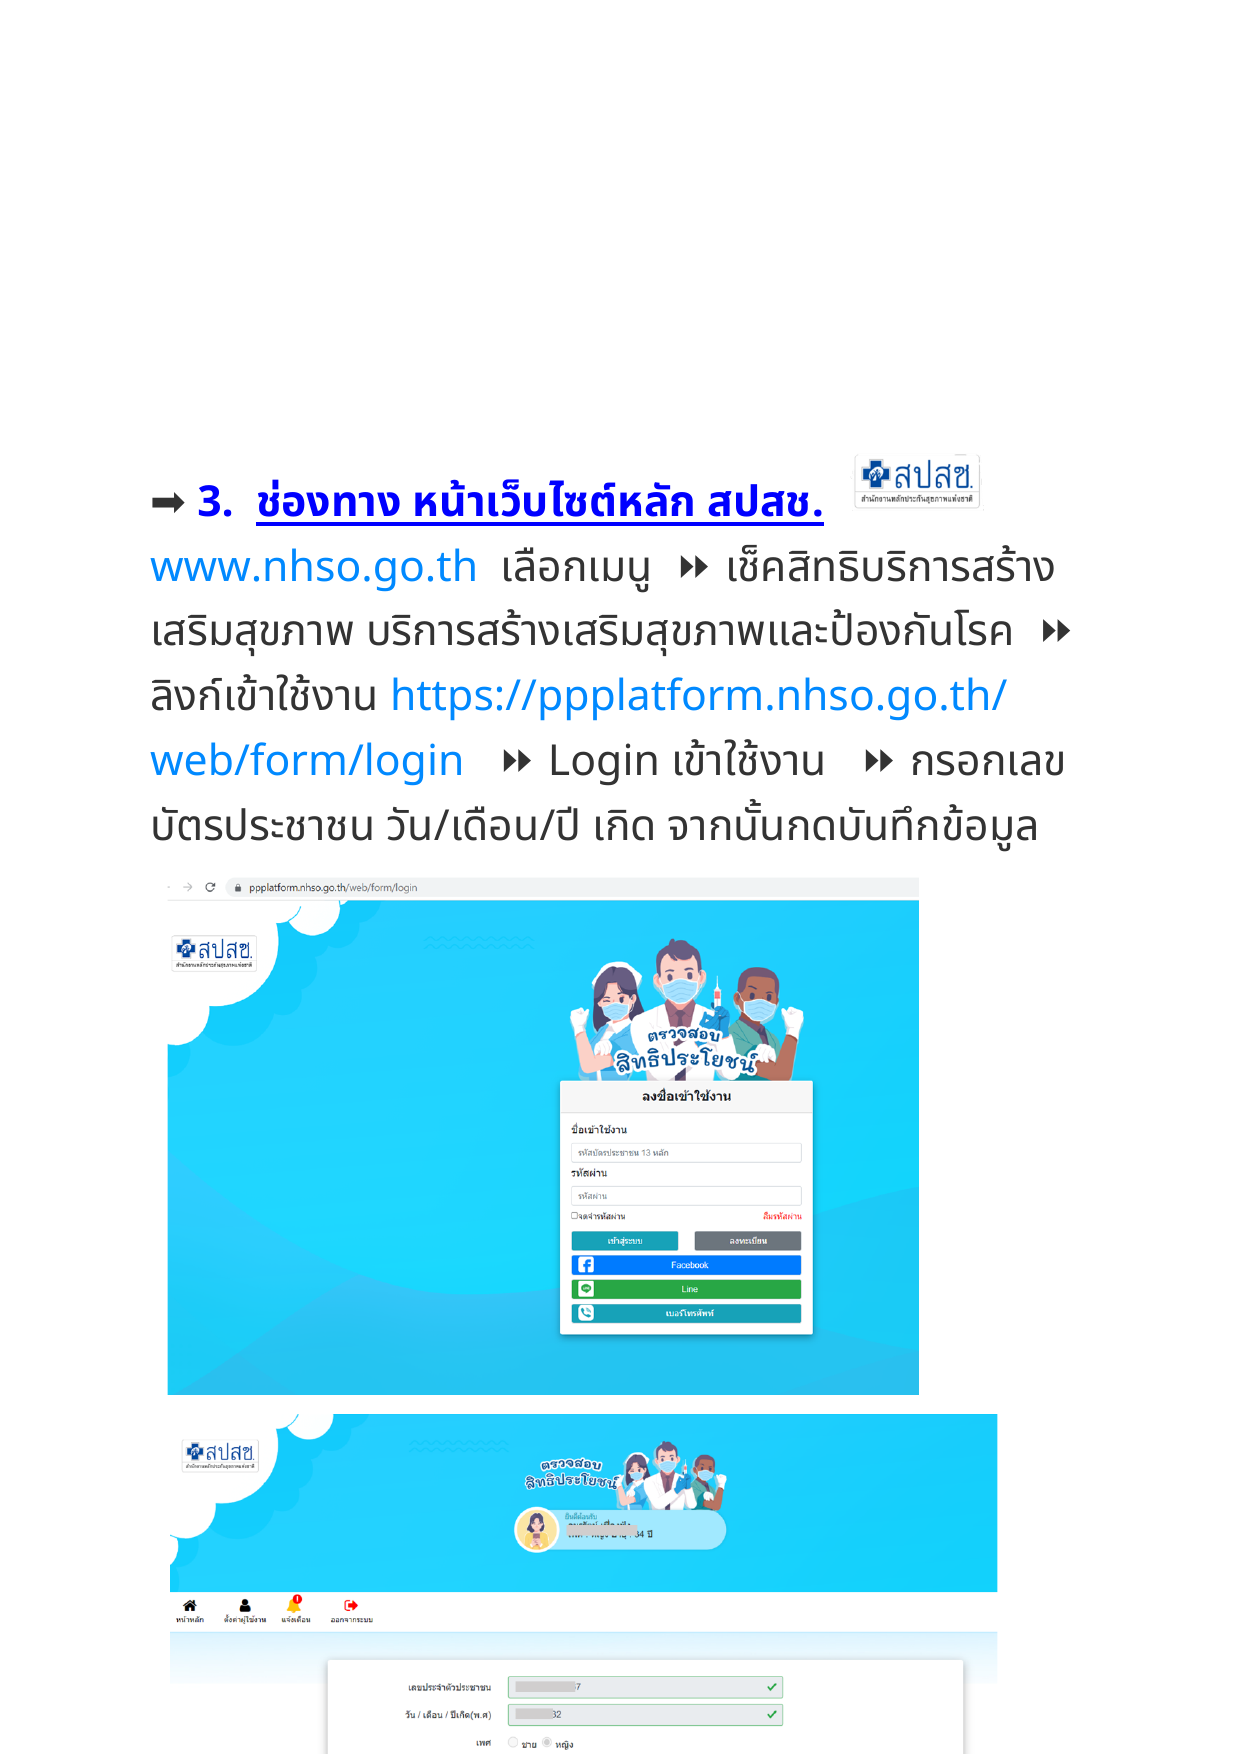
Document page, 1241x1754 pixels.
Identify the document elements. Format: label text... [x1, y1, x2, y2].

picture [170, 1414, 998, 1754]
picture [846, 442, 992, 517]
picture [167, 875, 919, 1395]
text ➡️ 3. ช่องทาง หน้าเว็บไซต์หลัก สปสช. www.nhso.go.th เลือกเมนู ⏩ เช็คสิทธิบริการสร้างเสริมสุขภาพ บริการสร้างเสริมสุขภาพและป้องกันโรค ⏩ ลิงก์เข้าใช้งาน https://ppplatform.nhso.go.th/web/form/login ⏩ Login เข้าใช้งาน ⏩ กรอกเลขบัตรประชาชน วัน/เดือน/ปี เกิด จากนั้นกดบันทึกข้อมูล [150, 442, 1090, 860]
